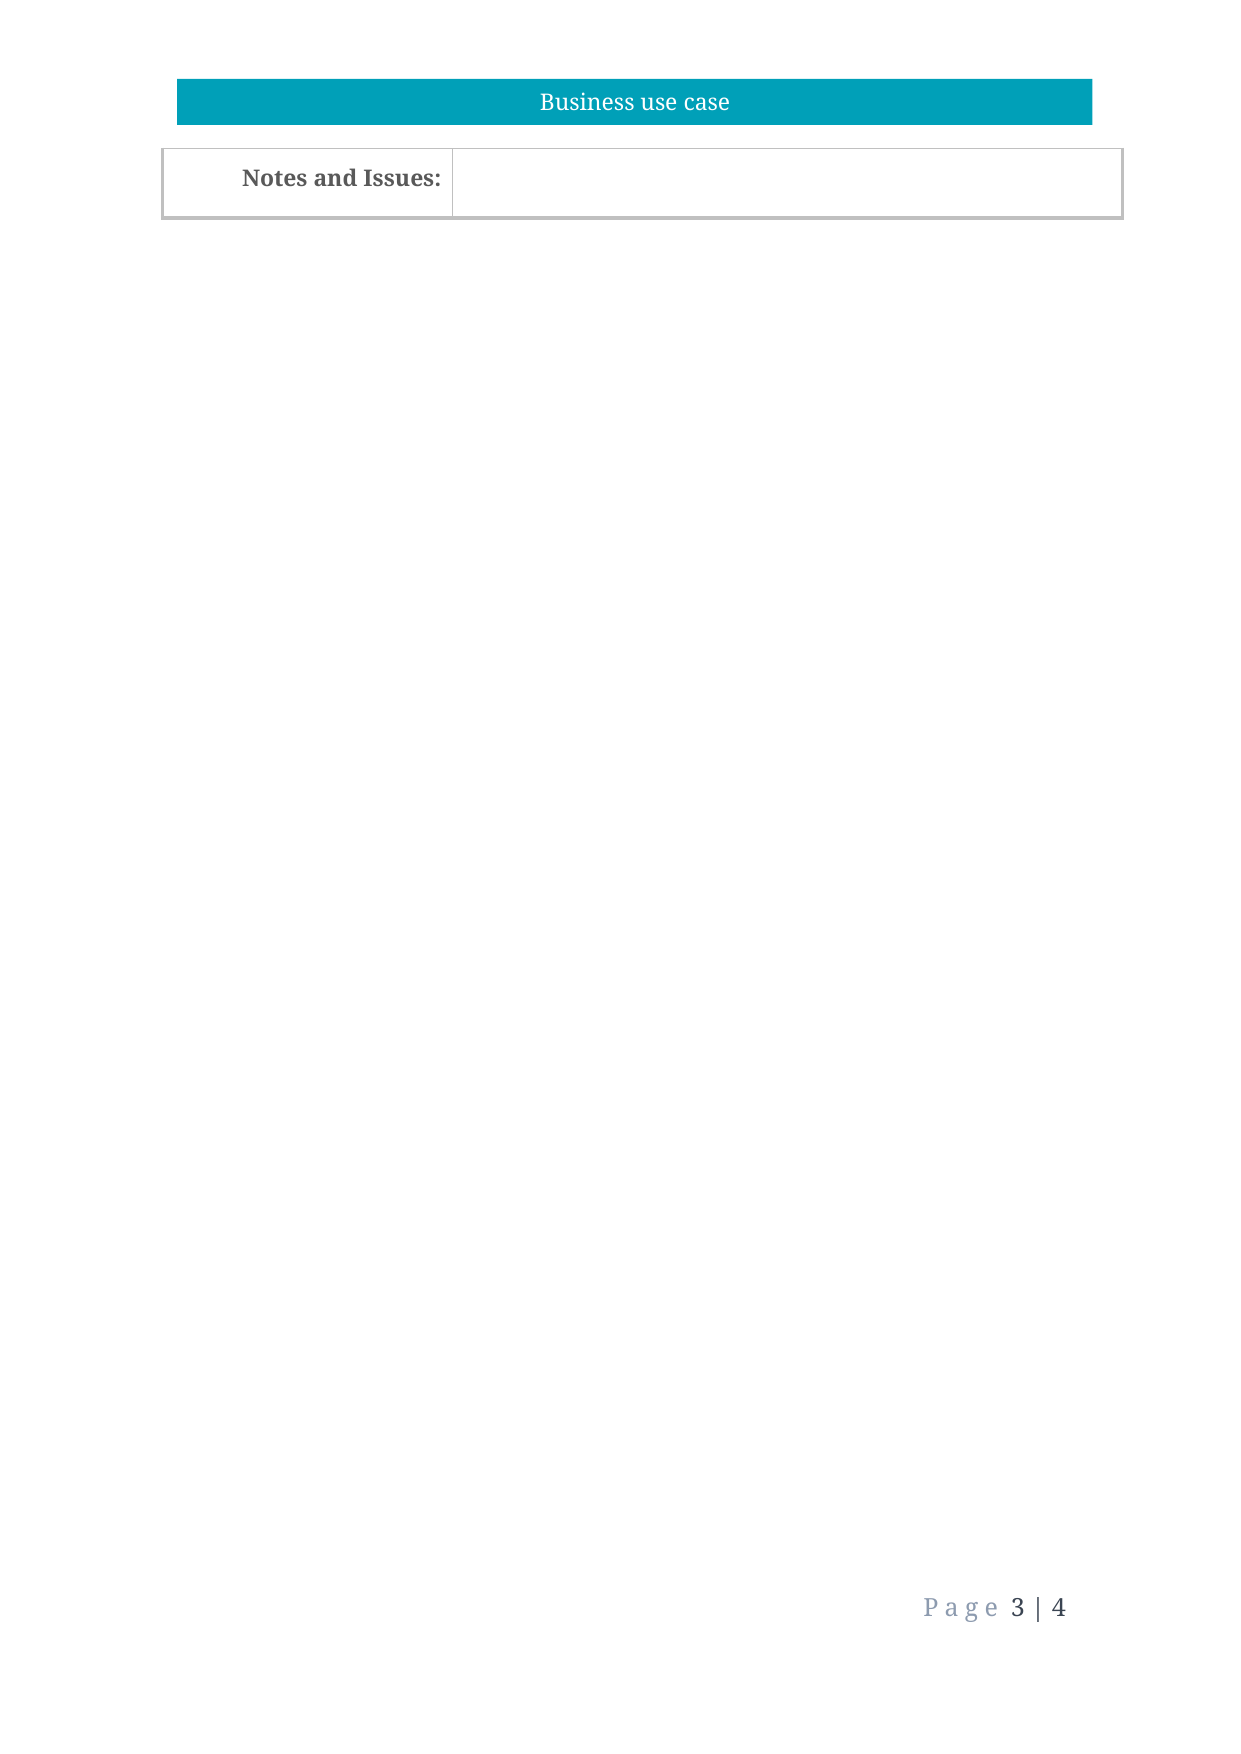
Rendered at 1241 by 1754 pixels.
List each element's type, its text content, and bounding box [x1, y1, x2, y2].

table_cell Notes and Issues: [164, 149, 452, 216]
table_cell [453, 149, 1121, 216]
